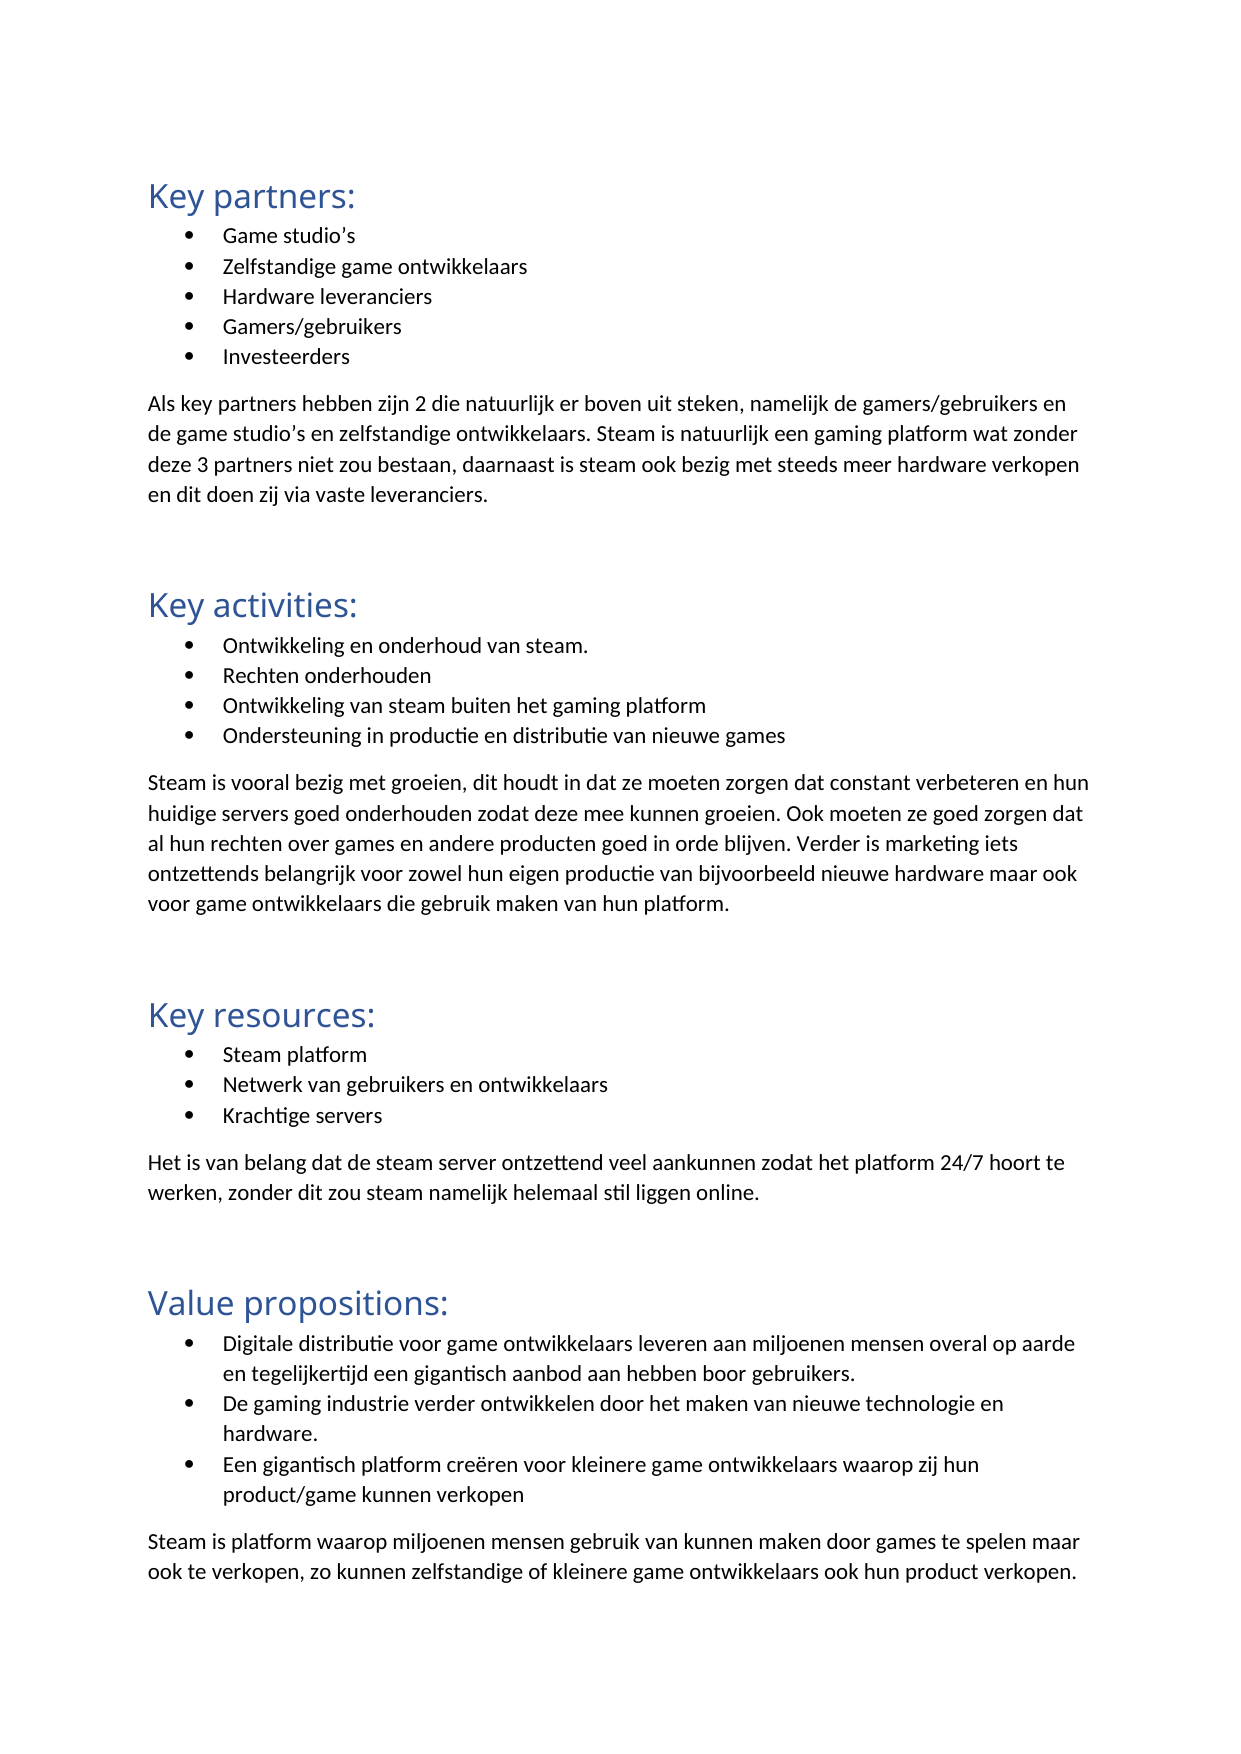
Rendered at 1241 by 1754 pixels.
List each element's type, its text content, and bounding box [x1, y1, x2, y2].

list Ondersteuning in productie en distributie van nieuwe games [185, 722, 1093, 749]
list Hardware leveranciers [185, 282, 1093, 310]
subtitle Key activities: [148, 582, 1093, 627]
list Zelfstandige game ontwikkelaars [185, 252, 1093, 280]
list Investeerders [185, 342, 1093, 370]
subtitle Key partners: [148, 173, 1093, 218]
list Krachtige servers [185, 1101, 1093, 1129]
list Digitale distributie voor game ontwikkelaars leveren aan miljoenen mensen overal op aarde en tegelijkertijd een gigantisch aanbod aan hebben boor gebruikers. [185, 1329, 1093, 1387]
list Gamers/gebruikers [185, 312, 1093, 340]
list Rechten onderhouden [185, 661, 1093, 689]
text Steam is platform waarop miljoenen mensen gebruik van kunnen maken door games te spelen maar ook te verkopen, zo kunnen zelfstandige of kleinere game ontwikkelaars ook hun product verkopen. [148, 1527, 1093, 1585]
list Game studio’s [185, 222, 1093, 249]
subtitle Value propositions: [148, 1280, 1093, 1325]
list Ontwikkeling en onderhoud van steam. [185, 631, 1093, 659]
list De gaming industrie verder ontwikkelen door het maken van nieuwe technologie en hardware. [185, 1389, 1093, 1447]
subtitle Key resources: [148, 991, 1093, 1037]
text Steam is vooral bezig met groeien, dit houdt in dat ze moeten zorgen dat constant verbeteren en hun huidige servers goed onderhouden zodat deze mee kunnen groeien. Ook moeten ze goed zorgen dat al hun rechten over games en andere producten goed in orde blijven. Verder is marketing iets ontzettends belangrijk voor zowel hun eigen productie van bijvoorbeeld nieuwe hardware maar ook voor game ontwikkelaars die gebruik maken van hun platform. [148, 768, 1093, 917]
text Het is van belang dat de steam server ontzettend veel aankunnen zodat het platform 24/7 hoort te werken, zonder dit zou steam namelijk helemaal stil liggen online. [148, 1148, 1093, 1206]
list Een gigantisch platform creëren voor kleinere game ontwikkelaars waarop zij hun product/game kunnen verkopen [185, 1450, 1093, 1508]
list Netwerk van gebruikers en ontwikkelaars [185, 1071, 1093, 1098]
text Als key partners hebben zijn 2 die natuurlijk er boven uit steken, namelijk de gamers/gebruikers en de game studio’s en zelfstandige ontwikkelaars. Steam is natuurlijk een gaming platform wat zonder deze 3 partners niet zou bestaan, daarnaast is steam ook bezig met steeds meer hardware verkopen en dit doen zij via vaste leveranciers. [148, 389, 1093, 508]
list Steam platform [185, 1040, 1093, 1068]
list Ontwikkeling van steam buiten het gaming platform [185, 691, 1093, 719]
